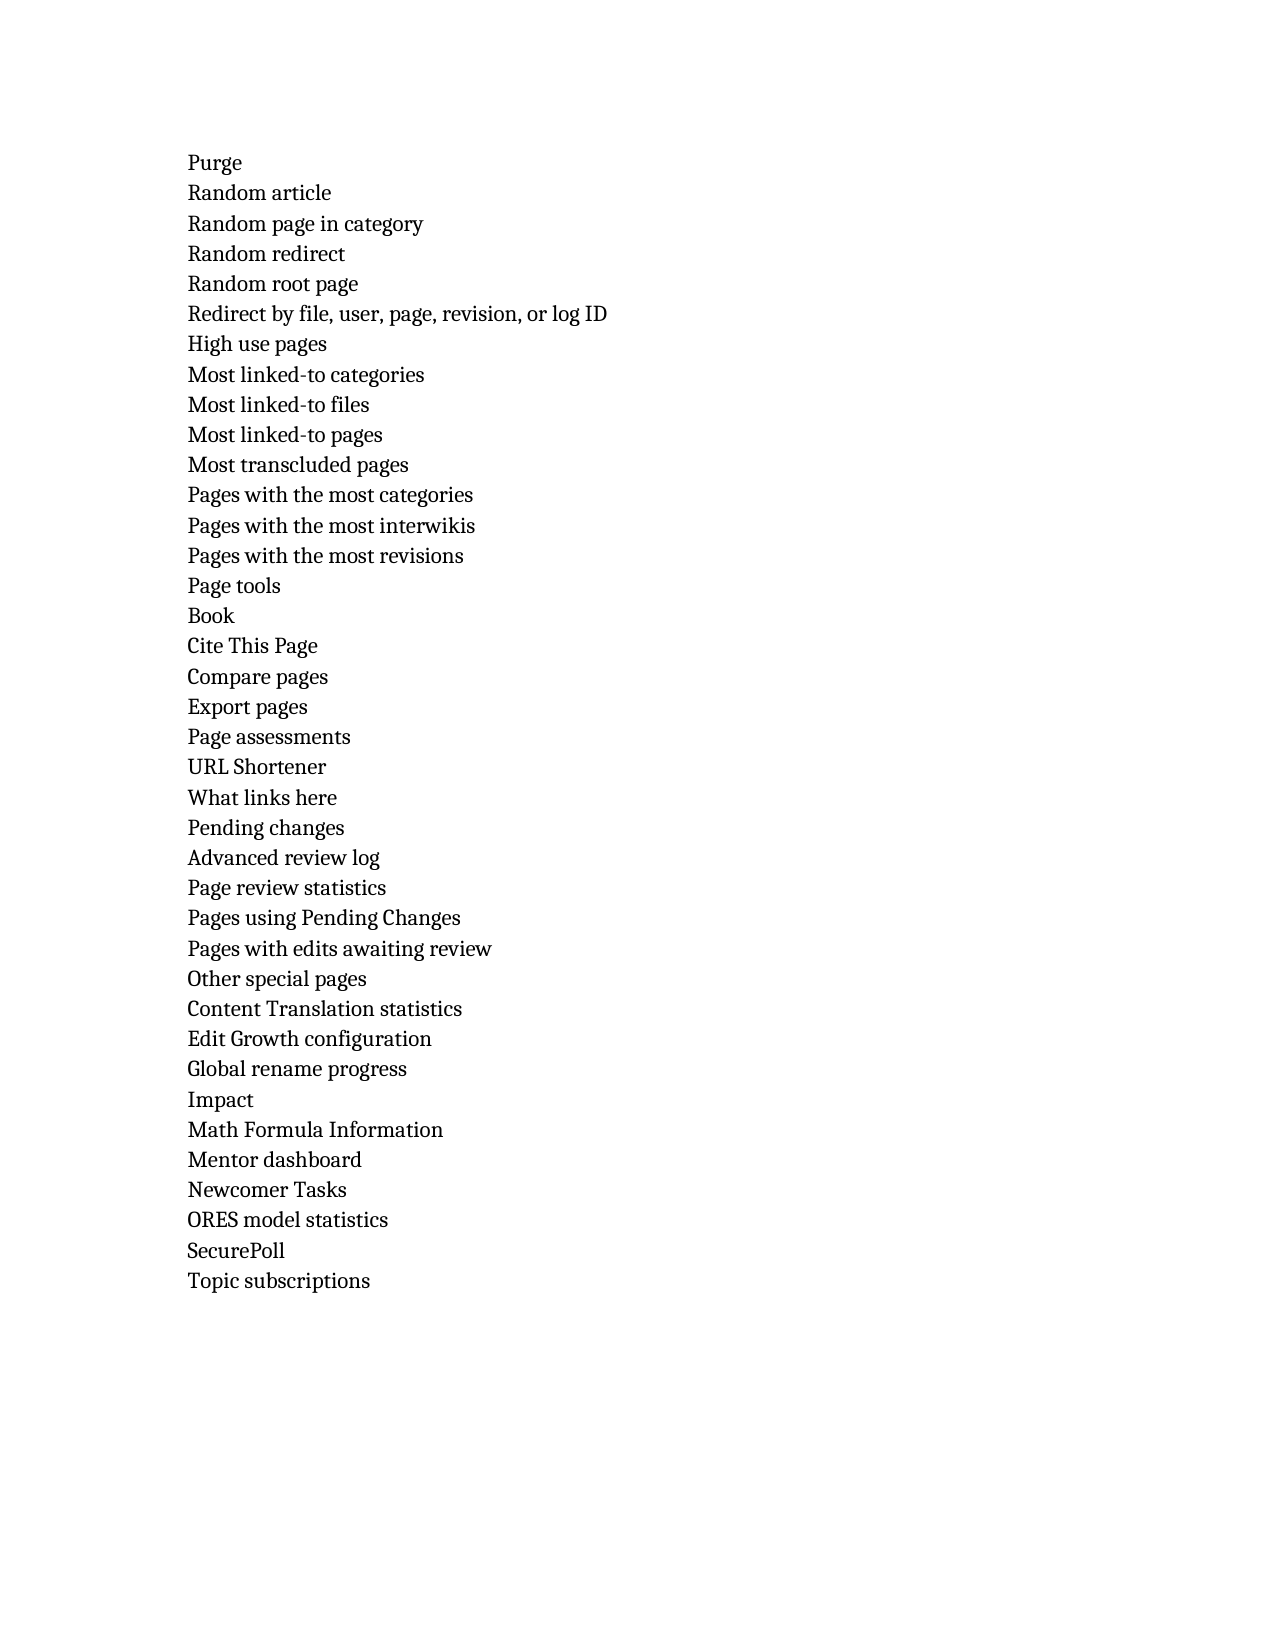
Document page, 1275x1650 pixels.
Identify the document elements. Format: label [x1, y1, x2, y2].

text [187, 150, 1087, 1294]
